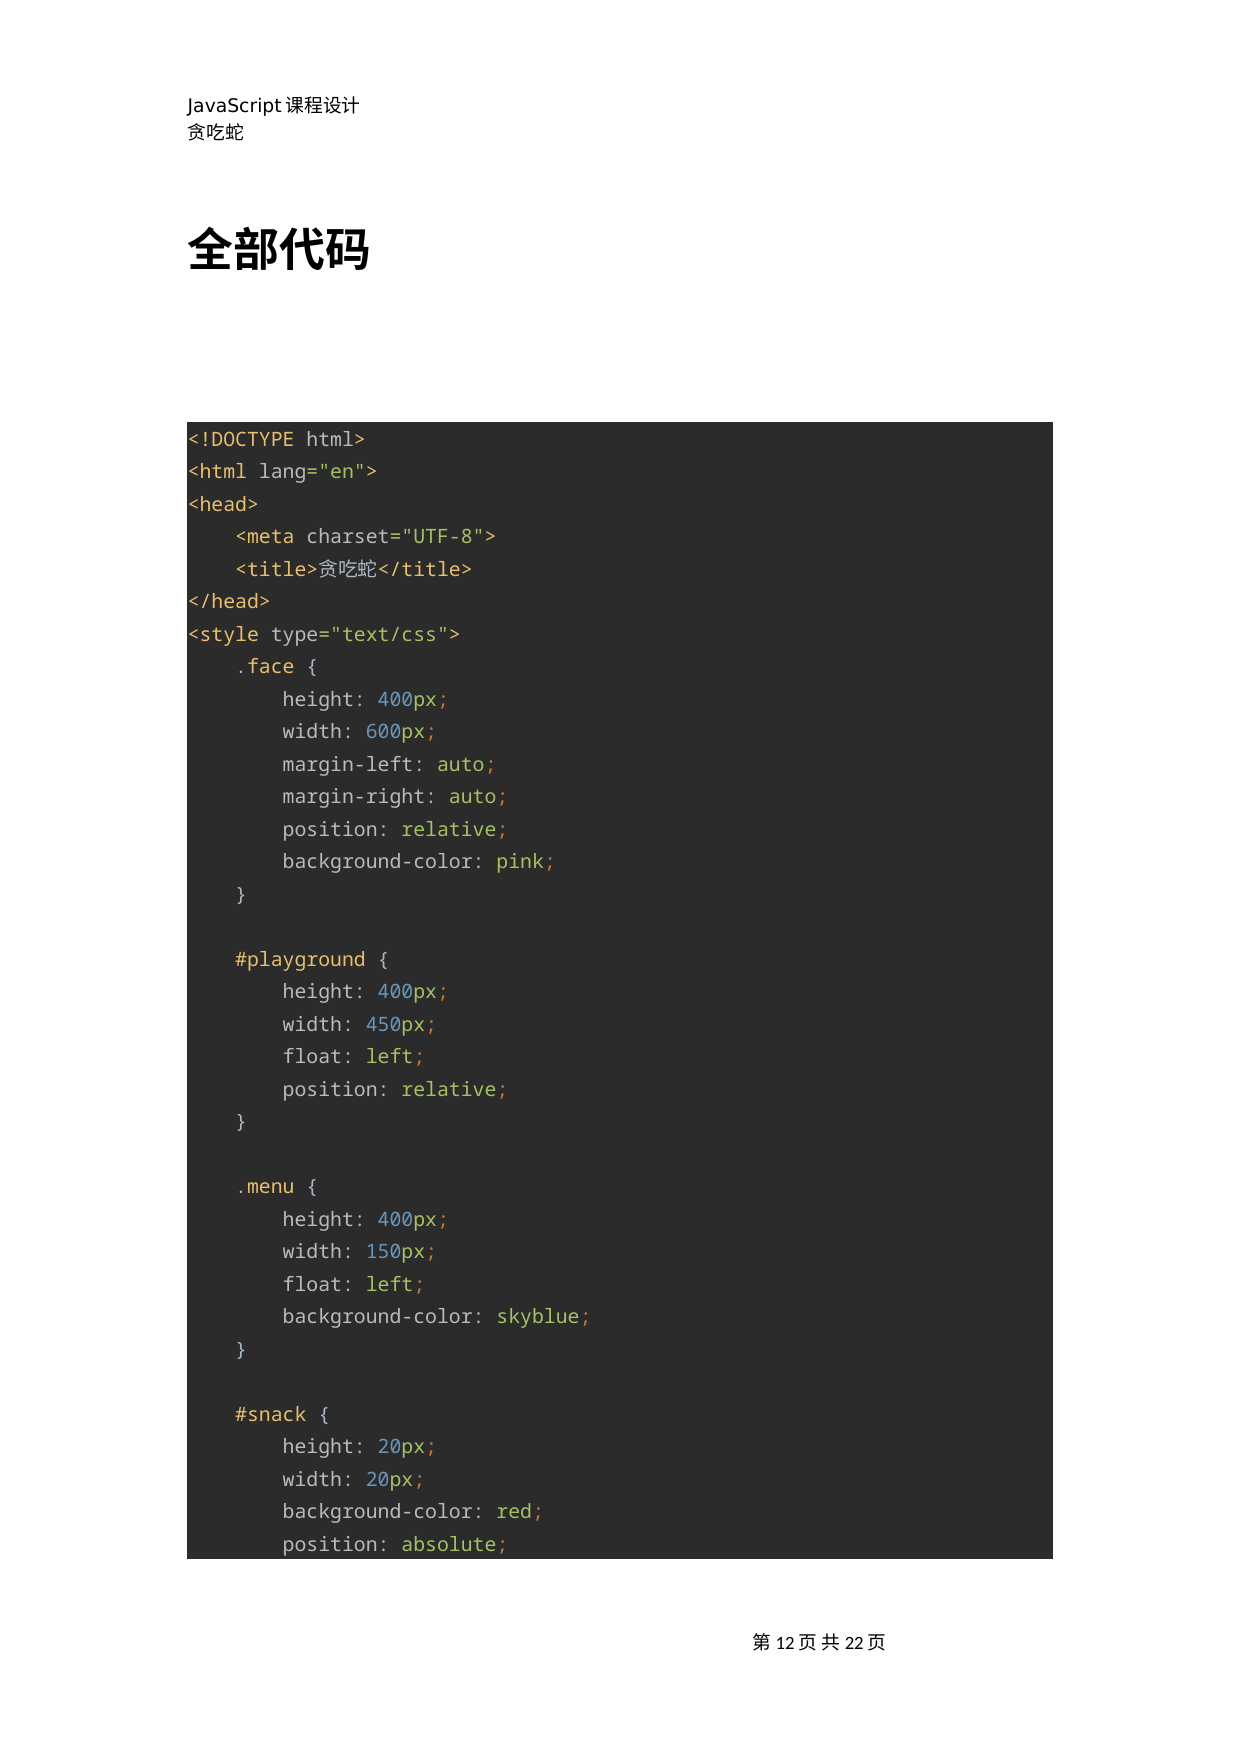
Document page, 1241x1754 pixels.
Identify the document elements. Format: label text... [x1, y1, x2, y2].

subtitle 全部代码 [187, 197, 1053, 295]
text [187, 422, 1053, 1559]
